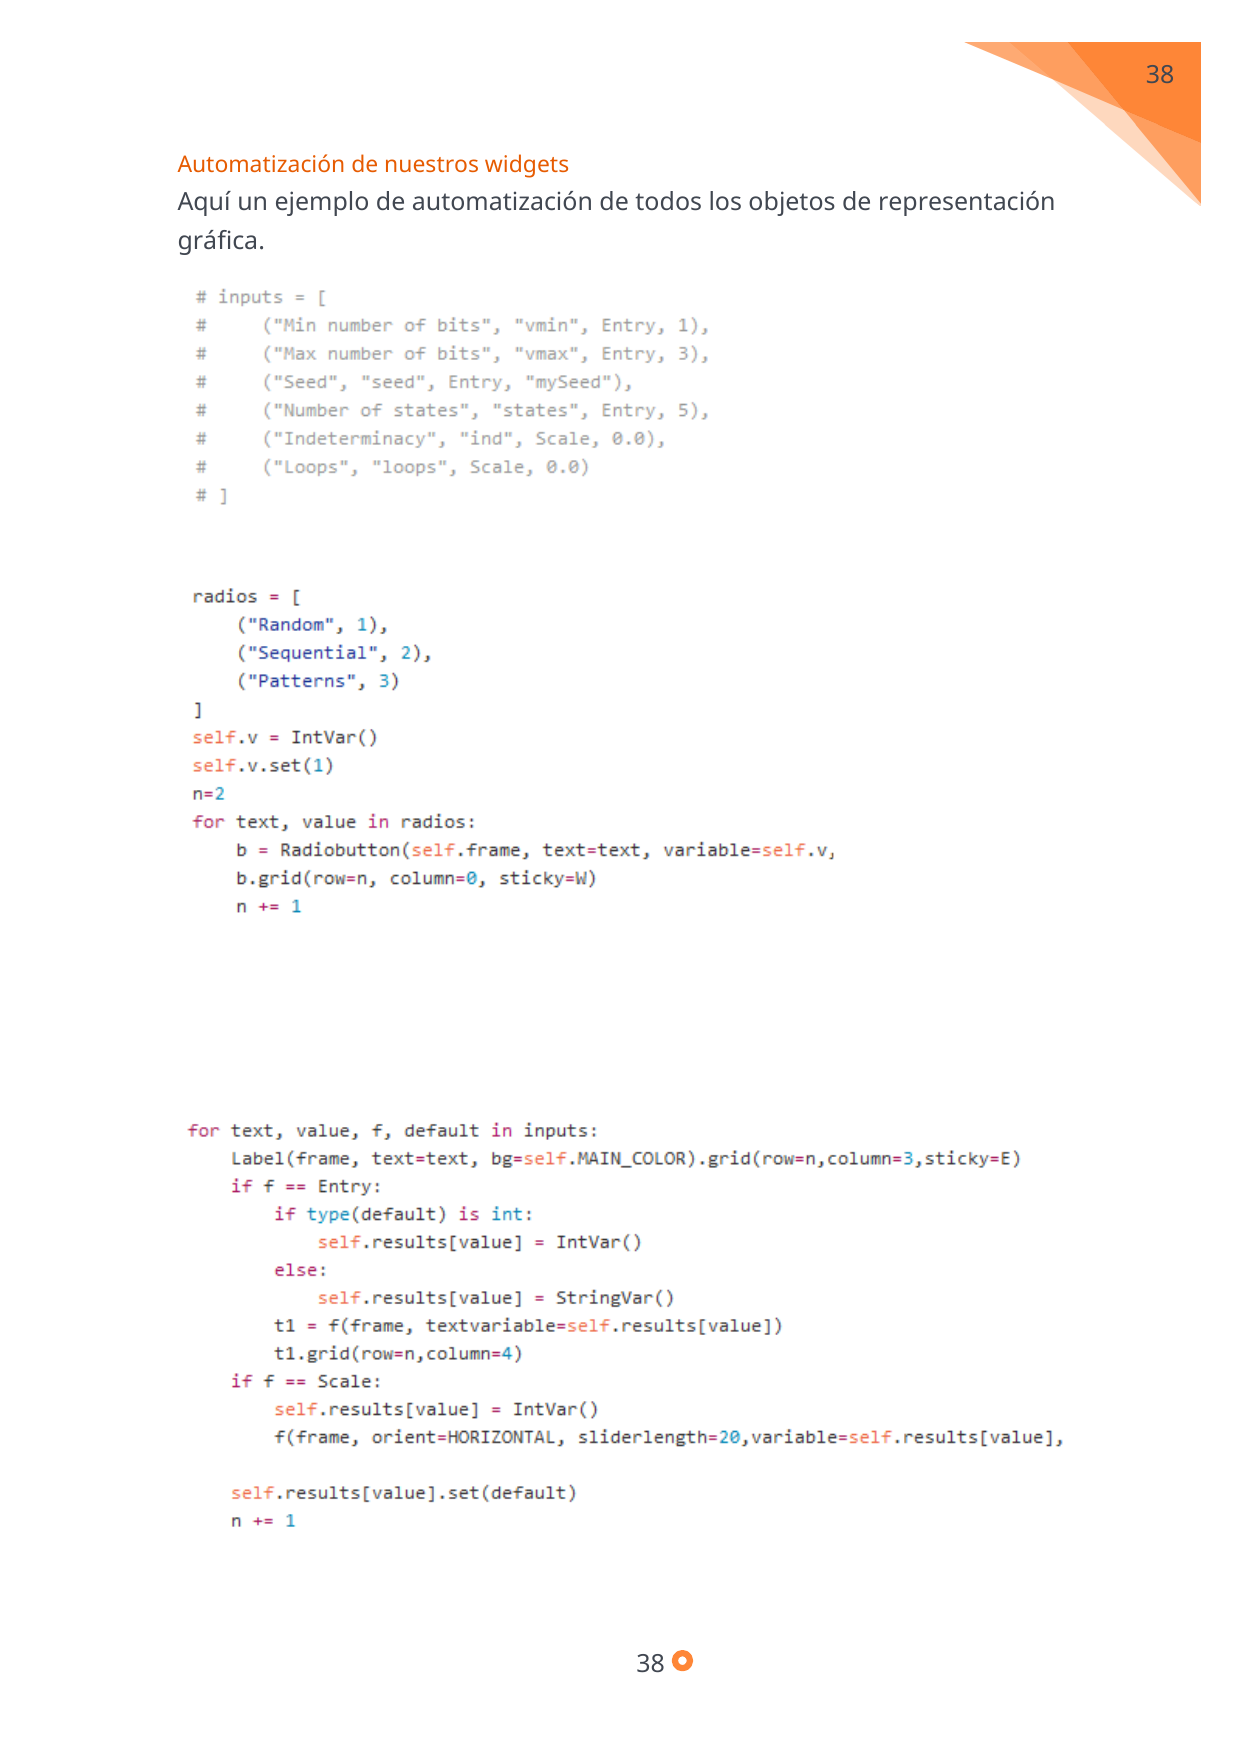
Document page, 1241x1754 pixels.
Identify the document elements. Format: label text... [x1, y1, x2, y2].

subtitle Automatización de nuestros widgets [177, 148, 1063, 179]
picture [177, 1109, 1064, 1561]
text Aquí un ejemplo de automatización de todos los objetos de representación gráfica. [177, 184, 1063, 257]
picture [177, 573, 834, 933]
picture [963, 42, 1201, 206]
picture [176, 275, 736, 522]
